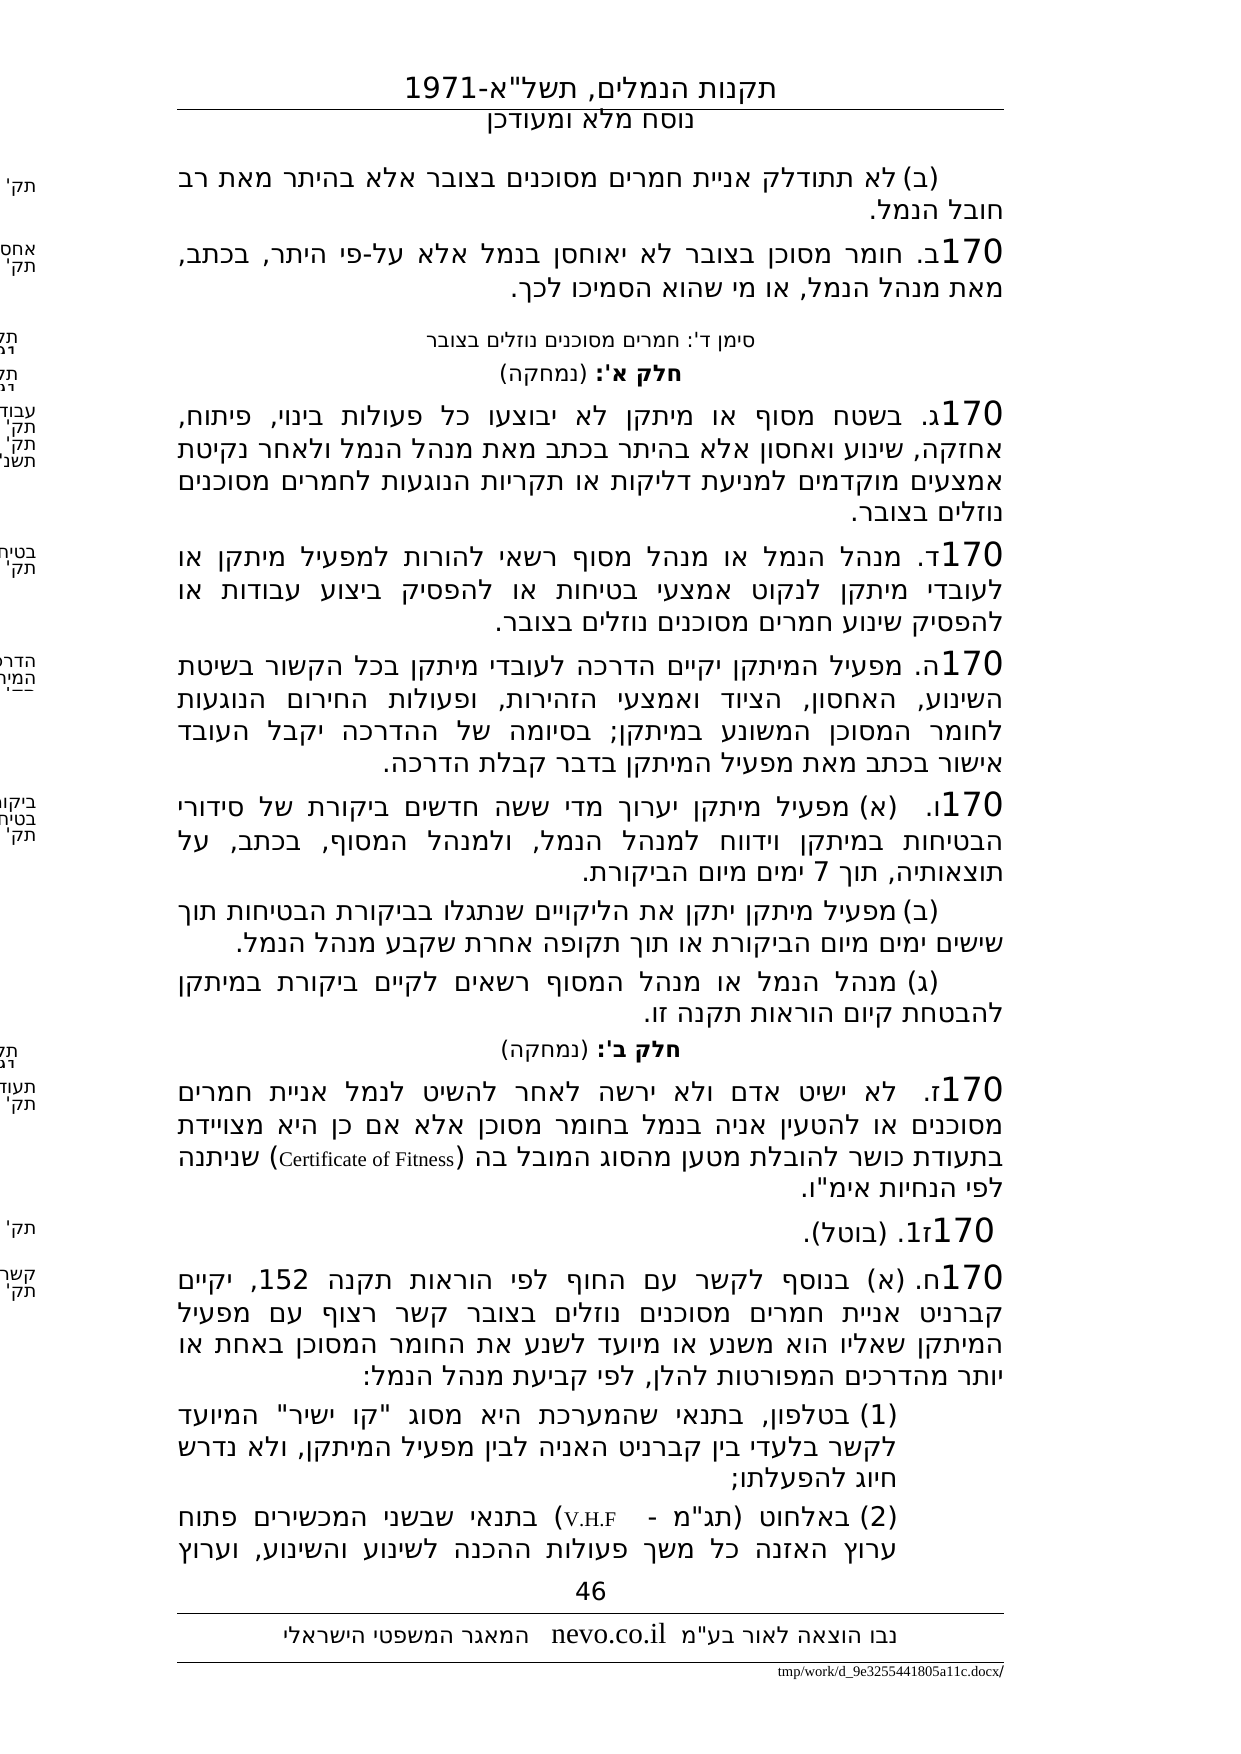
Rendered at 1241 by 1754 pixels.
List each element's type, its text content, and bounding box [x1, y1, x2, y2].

text (ג) מנהל הנמל או מנהל המסוף רשאים לקיים ביקורת במיתקן להבטחת קיום הוראות תקנה זו. [177, 966, 1004, 1029]
text 170ד. מנהל הנמל או מנהל מסוף רשאי להורות למפעיל מיתקן או לעובדי מיתקן לנקוט אמצעי בטיחות או להפסיק ביצוע עבודות או להפסיק שינוע חמרים מסוכנים נוזלים בצובר. [177, 535, 1004, 637]
text (ב) לא תתודלק אניית חמרים מסוכנים בצובר אלא בהיתר מאת רב חובל הנמל. [177, 162, 1004, 226]
text 170ב. חומר מסוכן בצובר לא יאוחסן בנמל אלא על-פי היתר, בכתב, מאת מנהל הנמל, או מי שהוא הסמיכו לכך. [177, 233, 1004, 303]
text 170ז. לא ישיט אדם ולא ירשה לאחר להשיט לנמל אניית חמרים מסוכנים או להטעין אניה בנמל בחומר מסוכן אלא אם כן היא מצויידת בתעודת כושר להובלת מטען מהסוג המובל בה (Certificate of Fitness) שניתנה לפי הנחיות אימ"ו. [177, 1071, 1004, 1204]
text 170ו. (א) מפעיל מיתקן יערוך מדי ששה חדשים ביקורת של סידורי הבטיחות במיתקן וידווח למנהל הנמל, ולמנהל המסוף, בכתב, על תוצאותיה, תוך 7 ימים מיום הביקורת. [177, 786, 1004, 888]
text 170ח. (א) בנוסף לקשר עם החוף לפי הוראות תקנה 152, יקיים קברניט אניית חמרים מסוכנים נוזלים בצובר קשר רצוף עם מפעיל המיתקן שאליו הוא משנע או מיועד לשנע את החומר המסוכן באחת או יותר מהדרכים המפורטות להלן, לפי קביעת מנהל הנמל: [177, 1258, 1004, 1392]
text סימן ד': חמרים מסוכנים נוזלים בצובר [177, 328, 1004, 353]
text 170ה. מפעיל המיתקן יקיים הדרכה לעובדי מיתקן בכל הקשור בשיטת השינוע, האחסון, הציוד ואמצעי הזהירות, ופעולות החירום הנוגעות לחומר המסוכן המשונע במיתקן; בסיומה של ההדרכה יקבל העובד אישור בכתב מאת מפעיל המיתקן בדבר קבלת הדרכה. [177, 645, 1004, 778]
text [177, 1501, 898, 1564]
text חלק א': (נמחקה) [177, 360, 1004, 387]
text 170ג. בשטח מסוף או מיתקן לא יבוצעו כל פעולות בינוי, פיתוח, אחזקה, שינוע ואחסון אלא בהיתר בכתב מאת מנהל הנמל ולאחר נקיטת אמצעים מוקדמים למניעת דליקות או תקריות הנוגעות לחמרים מסוכנים נוזלים בצובר. [177, 394, 1004, 528]
text (1) בטלפון, בתנאי שהמערכת היא מסוג "קו ישיר" המיועד לקשר בלעדי בין קברניט האניה לבין מפעיל המיתקן, ולא נדרש חיוג להפעלתו; [177, 1399, 898, 1494]
text (ב) מפעיל מיתקן יתקן את הליקויים שנתגלו בביקורת הבטיחות תוך שישים ימים מיום הביקורת או תוך תקופה אחרת שקבע מנהל הנמל. [177, 895, 1004, 958]
text חלק ב': (נמחקה) [177, 1037, 1004, 1063]
text 170ז1. (בוטל). [177, 1212, 1004, 1251]
